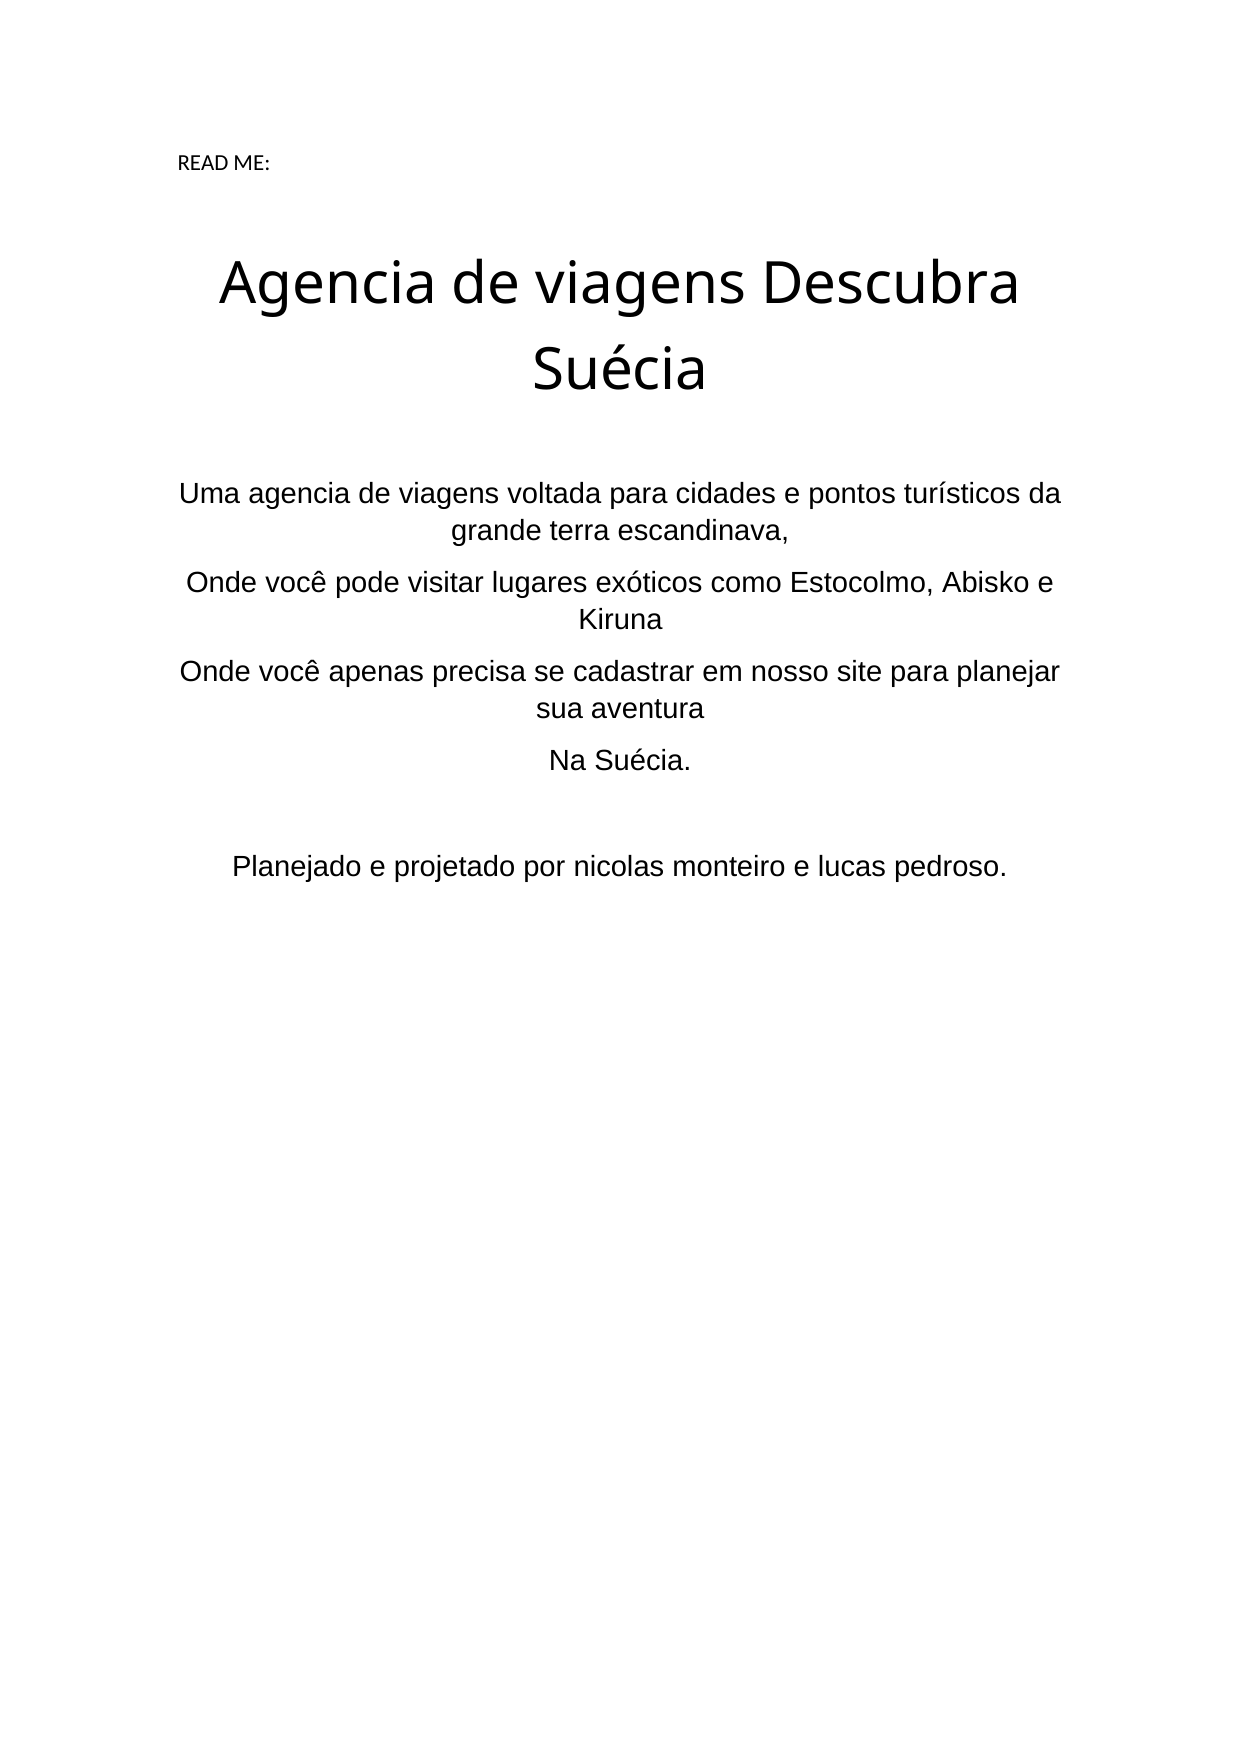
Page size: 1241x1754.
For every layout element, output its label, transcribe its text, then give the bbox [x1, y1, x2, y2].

text Onde você apenas precisa se cadastrar em nosso site para planejar sua aventura [177, 654, 1063, 724]
text READ ME: [177, 148, 1063, 176]
text Agencia de viagens Descubra Suécia [177, 241, 1063, 407]
text Na Suécia. [177, 743, 1063, 777]
text Planejado e projetado por nicolas monteiro e lucas pedroso. [177, 849, 1063, 883]
text Onde você pode visitar lugares exóticos como Estocolmo, Abisko e Kiruna [177, 566, 1063, 635]
text Uma agencia de viagens voltada para cidades e pontos turísticos da grande terra escandinava, [177, 477, 1063, 546]
